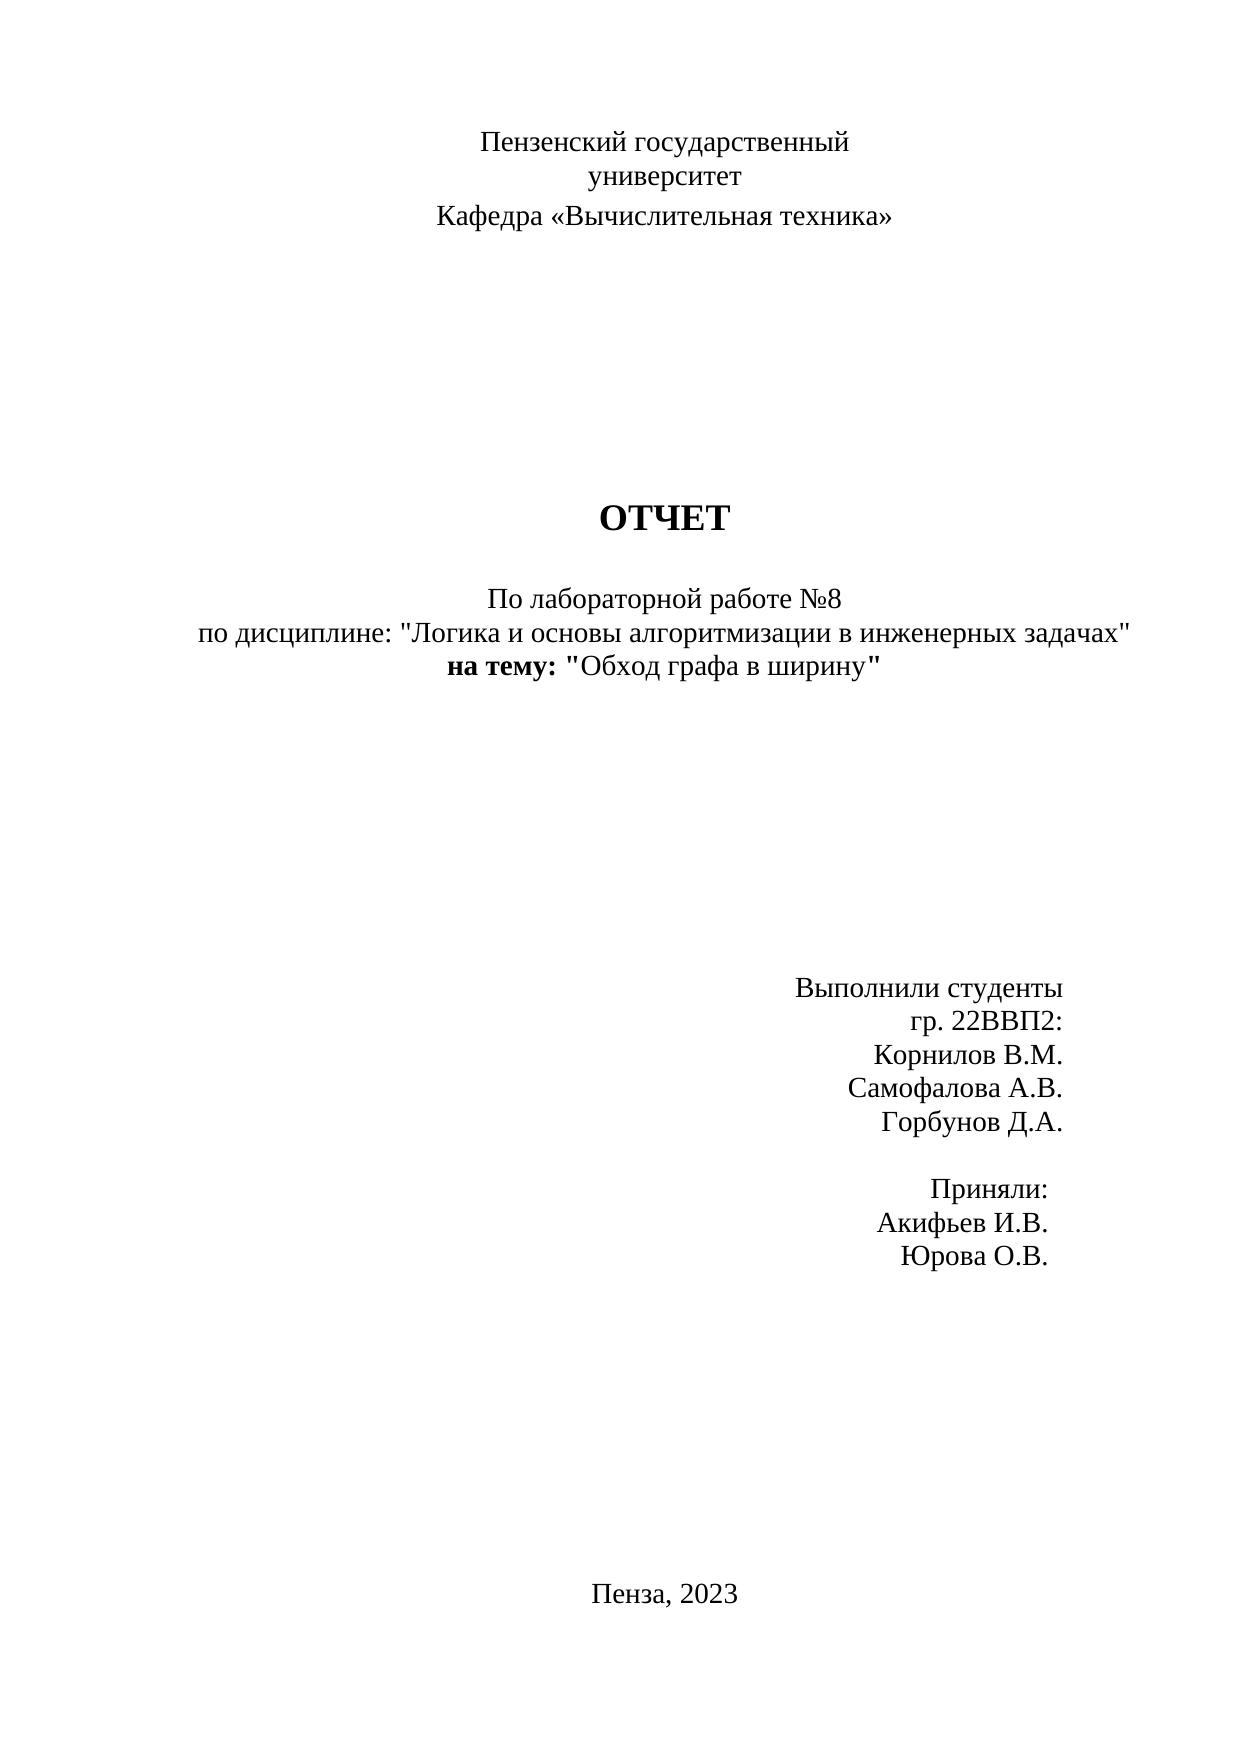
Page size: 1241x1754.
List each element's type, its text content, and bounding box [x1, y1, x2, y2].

text Корнилов В.М. [844, 1037, 1063, 1071]
text Акифьев И.В. [844, 1205, 1048, 1238]
text Горбунов Д.А. [844, 1104, 1063, 1138]
title ОТЧЕТ [422, 495, 907, 538]
text По лабораторной работе №8 [422, 581, 907, 615]
text Пенза, 2023 [422, 1576, 907, 1610]
text Пензенский государственный университет [422, 124, 907, 192]
subtitle на тему: "Обход графа в ширину" [177, 648, 1152, 682]
text Самофалова А.В. [844, 1071, 1063, 1104]
text Кафедра «Вычислительная техника» [422, 198, 907, 231]
text по дисциплине: "Логика и основы алгоритмизации в инженерных задачах" [188, 615, 1141, 648]
text Выполнили студенты гр. 22ВВП2: [767, 970, 1063, 1037]
text Юрова О.В. [844, 1238, 1048, 1272]
text Приняли: [767, 1171, 1048, 1205]
